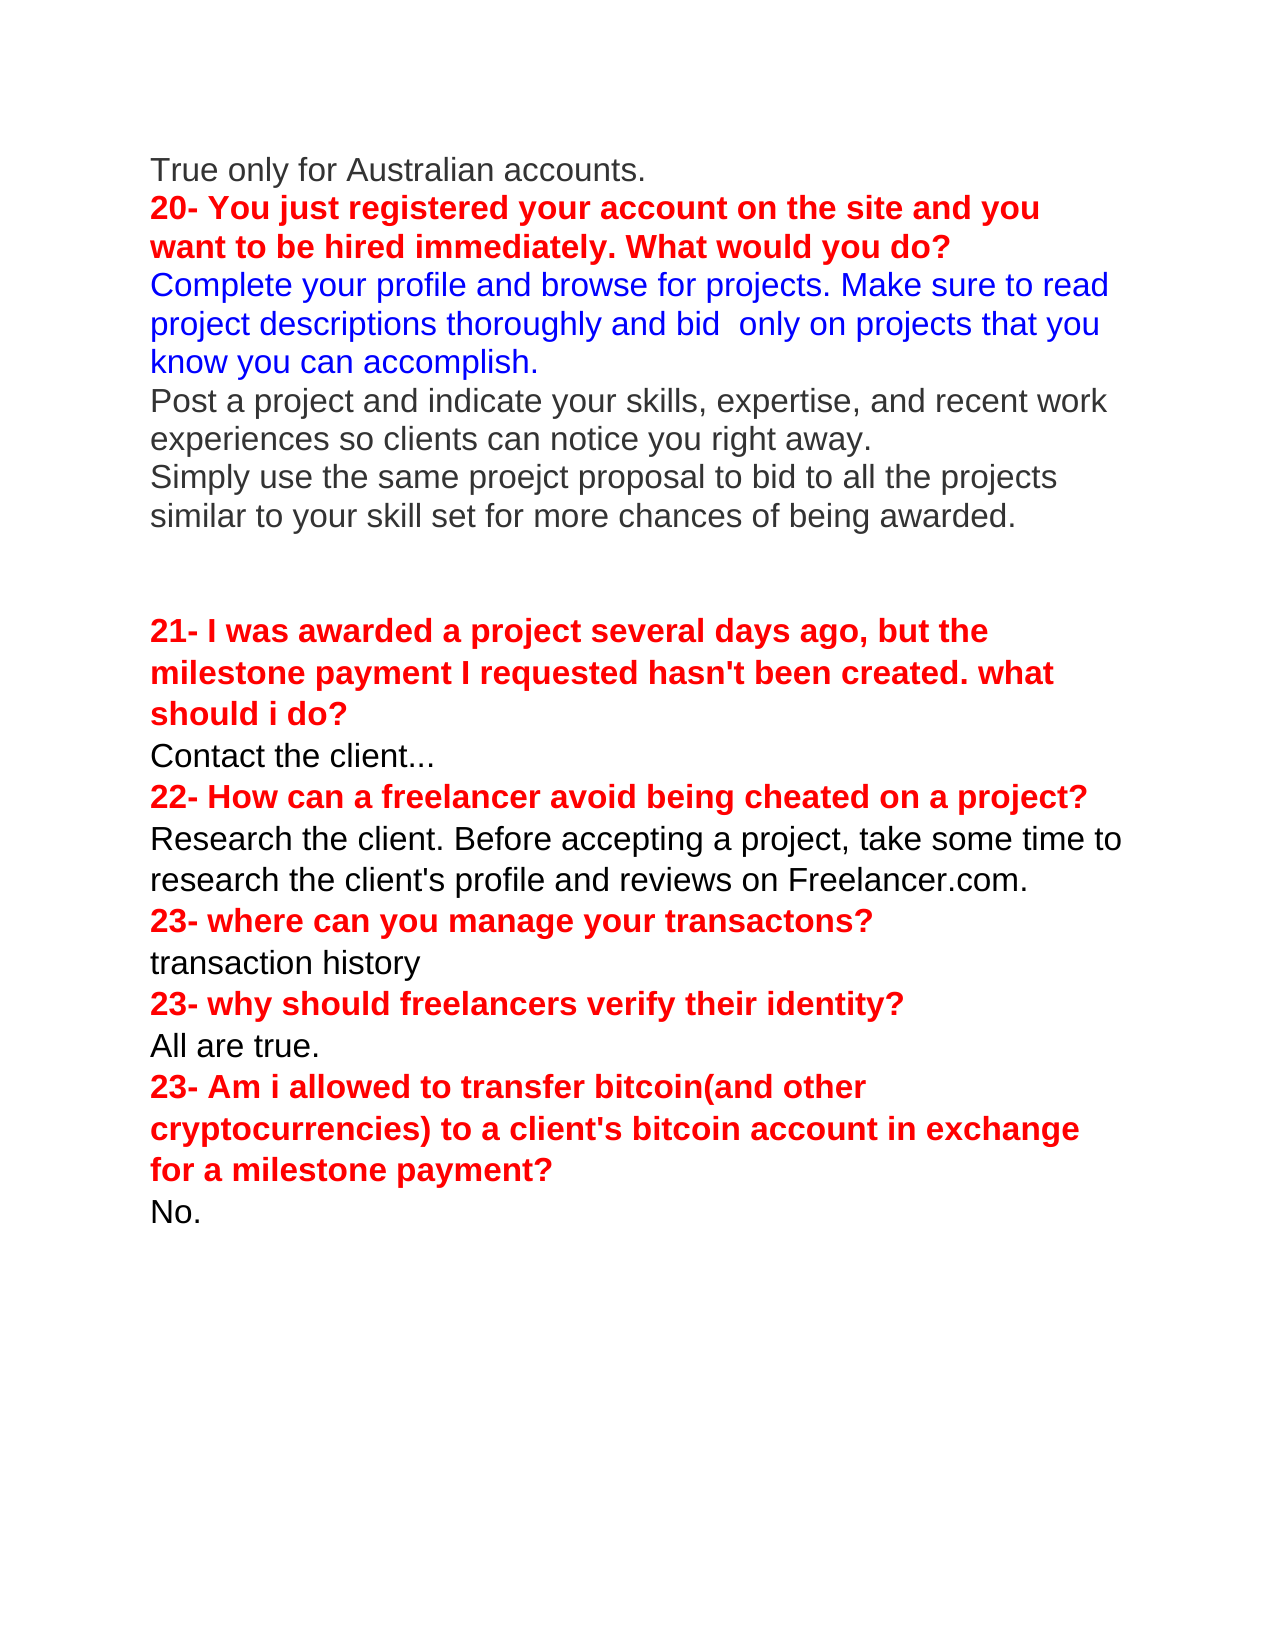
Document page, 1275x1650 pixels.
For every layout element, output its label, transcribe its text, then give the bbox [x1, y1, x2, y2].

text Post a project and indicate your skills, expertise, and recent work experiences so clients can notice you right away. [150, 381, 1125, 457]
text Complete your profile and browse for projects. Make sure to read project descriptions thoroughly and bid only on projects that you know you can accomplish. [150, 265, 1125, 381]
text 20- You just registered your account on the site and you want to be hired immediately. What would you do? [150, 188, 1125, 265]
text True only for Australian accounts. [150, 150, 1125, 188]
text 21- I was awarded a project several days ago, but the milestone payment I requested hasn't been created. what should i do? Contact the client... 22- How can a freelancer avoid being cheated on a project? Research the client. Before accepting a project, take some time to research the client's profile and reviews on Freelancer.com. [150, 611, 1125, 898]
text 23- Am i allowed to transfer bitcoin(and other cryptocurrencies) to a client's bitcoin account in exchange for a milestone payment? No. [150, 1067, 1125, 1230]
text 23- where can you manage your transactons? transaction history [150, 901, 1125, 981]
text 23- why should freelancers verify their identity? All are true. [150, 984, 1125, 1064]
text Simply use the same proejct proposal to bid to all the projects similar to your skill set for more chances of being awarded. [150, 457, 1125, 534]
